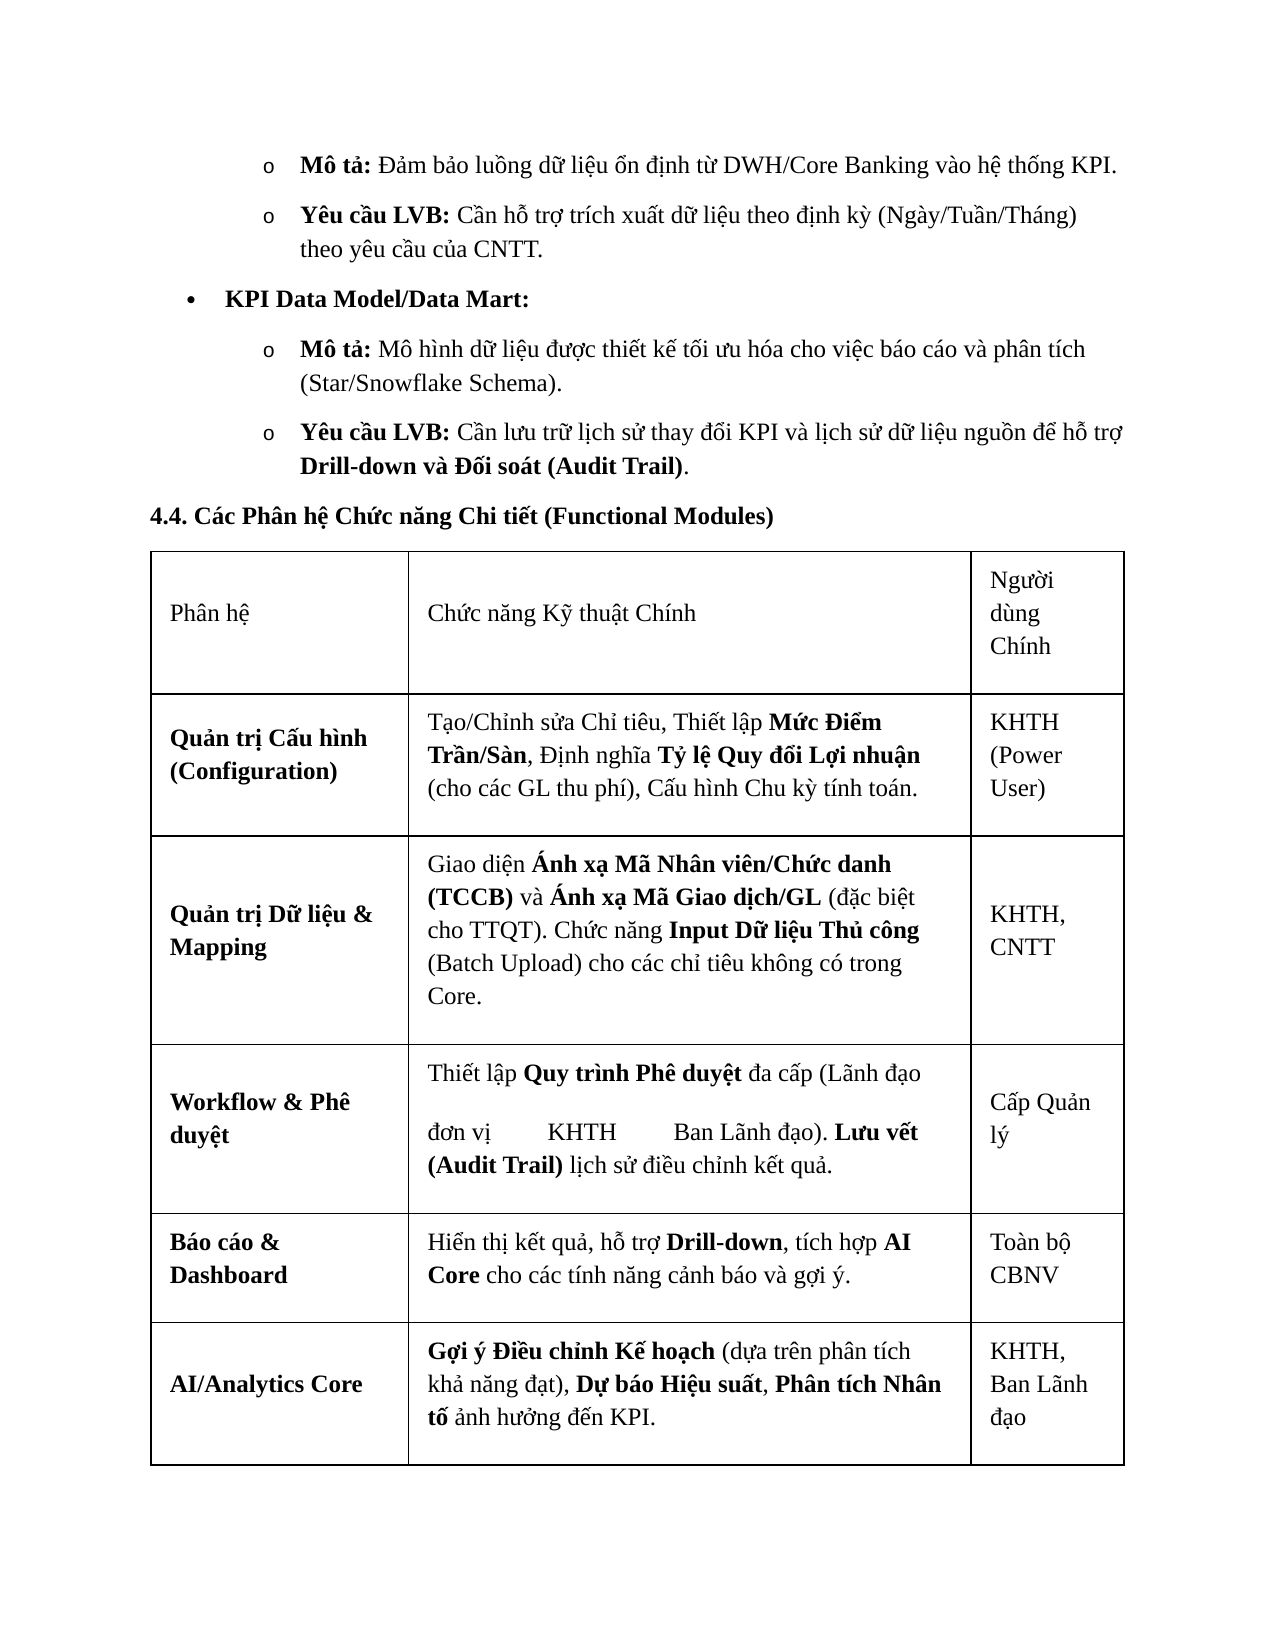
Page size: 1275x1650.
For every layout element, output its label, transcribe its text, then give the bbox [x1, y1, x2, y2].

table_cell KHTH (Power User) [972, 695, 1123, 835]
table_header Phân hệ [152, 552, 408, 693]
list KPI Data Model/Data Mart: [187, 284, 1125, 313]
table_cell Hiển thị kết quả, hỗ trợ Drill-down, tích hợp AI Core cho các tính năng cảnh báo và gợi ý. [409, 1214, 970, 1322]
list Yêu cầu LVB: Cần hỗ trợ trích xuất dữ liệu theo định kỳ (Ngày/Tuần/Tháng) theo yêu cầu của CNTT. [262, 201, 1125, 263]
table_cell Tạo/Chỉnh sửa Chỉ tiêu, Thiết lập Mức Điểm Trần/Sàn, Định nghĩa Tỷ lệ Quy đổi Lợi nhuận (cho các GL thu phí), Cấu hình Chu kỳ tính toán. [409, 695, 970, 835]
table_cell Thiết lập Quy trình Phê duyệt đa cấp (Lãnh đạo đơn vị KHTH Ban Lãnh đạo). Lưu vết (Audit Trail) lịch sử điều chỉnh kết quả. [409, 1045, 970, 1213]
table_cell KHTH, Ban Lãnh đạo [972, 1323, 1123, 1464]
list Mô tả: Đảm bảo luồng dữ liệu ổn định từ DWH/Core Banking vào hệ thống KPI. [262, 150, 1125, 179]
table_cell Gợi ý Điều chỉnh Kế hoạch (dựa trên phân tích khả năng đạt), Dự báo Hiệu suất, Phân tích Nhân tố ảnh hưởng đến KPI. [409, 1323, 970, 1464]
text 4.4. Các Phân hệ Chức năng Chi tiết (Functional Modules) [150, 501, 1125, 530]
list Mô tả: Mô hình dữ liệu được thiết kế tối ưu hóa cho việc báo cáo và phân tích (Star/Snowflake Schema). [262, 334, 1125, 396]
list Yêu cầu LVB: Cần lưu trữ lịch sử thay đổi KPI và lịch sử dữ liệu nguồn để hỗ trợ Drill-down và Đối soát (Audit Trail). [262, 417, 1125, 480]
table_header Người dùng Chính [972, 552, 1123, 693]
table_cell Toàn bộ CBNV [972, 1214, 1123, 1322]
table_cell Giao diện Ánh xạ Mã Nhân viên/Chức danh (TCCB) và Ánh xạ Mã Giao dịch/GL (đặc biệt cho TTQT). Chức năng Input Dữ liệu Thủ công (Batch Upload) cho các chỉ tiêu không có trong Core. [409, 837, 970, 1043]
table_cell Quản trị Cấu hình (Configuration) [152, 695, 408, 835]
table_cell Cấp Quản lý [972, 1045, 1123, 1213]
table_cell Workflow & Phê duyệt [152, 1045, 408, 1213]
table_cell Báo cáo & Dashboard [152, 1214, 408, 1322]
table_cell Quản trị Dữ liệu & Mapping [152, 837, 408, 1043]
table_cell AI/Analytics Core [152, 1323, 408, 1464]
table_cell KHTH, CNTT [972, 837, 1123, 1043]
table_header Chức năng Kỹ thuật Chính [409, 552, 970, 693]
